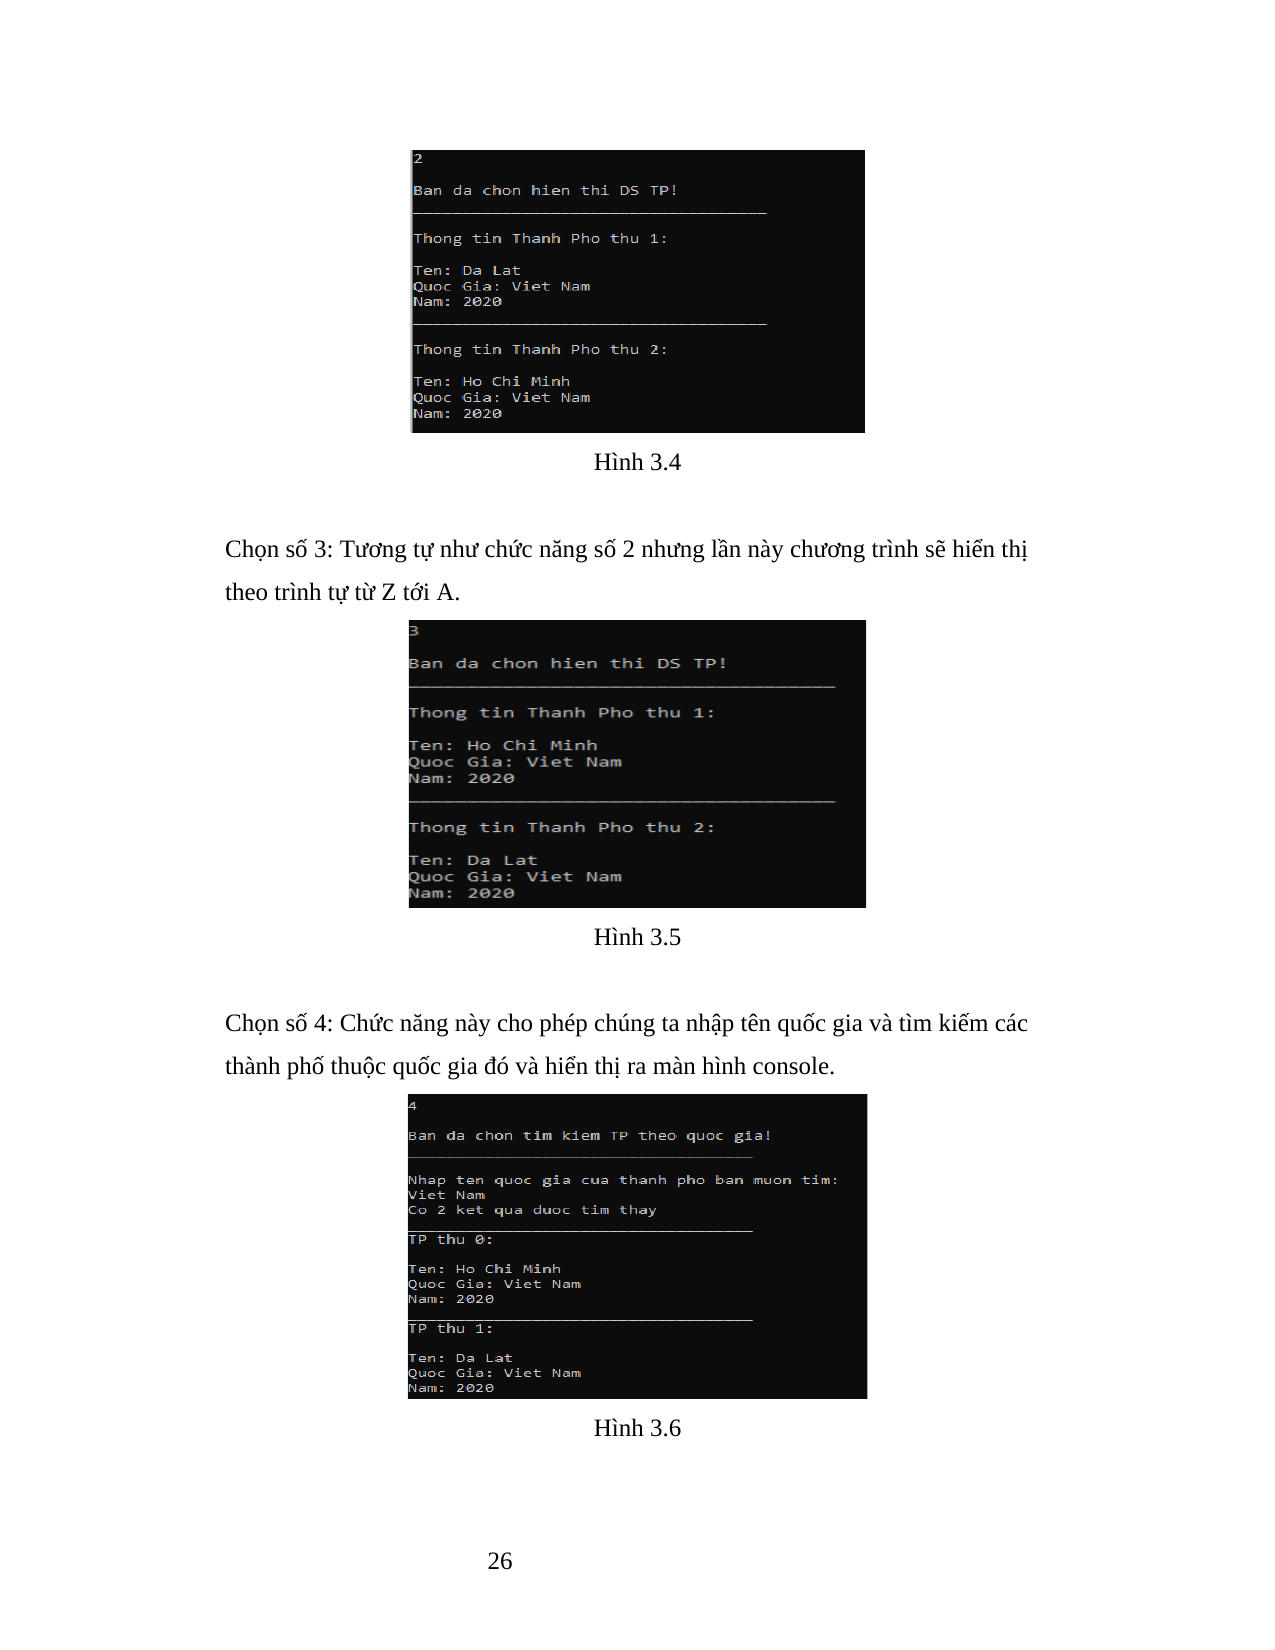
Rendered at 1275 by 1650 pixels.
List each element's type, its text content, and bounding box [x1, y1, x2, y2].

picture [410, 150, 865, 433]
list Hình 3.6 [150, 1413, 1125, 1442]
list Chọn số 3: Tương tự như chức năng số 2 nhưng lần này chương trình sẽ hiển thị theo trình tự từ Z tới A. [150, 534, 1125, 606]
list Hình 3.4 [150, 447, 1125, 476]
list Hình 3.5 [150, 922, 1125, 951]
picture [408, 620, 867, 908]
list Chọn số 4: Chức năng này cho phép chúng ta nhập tên quốc gia và tìm kiếm các thành phố thuộc quốc gia đó và hiển thị ra màn hình console. [150, 1008, 1125, 1080]
picture [407, 1094, 868, 1399]
